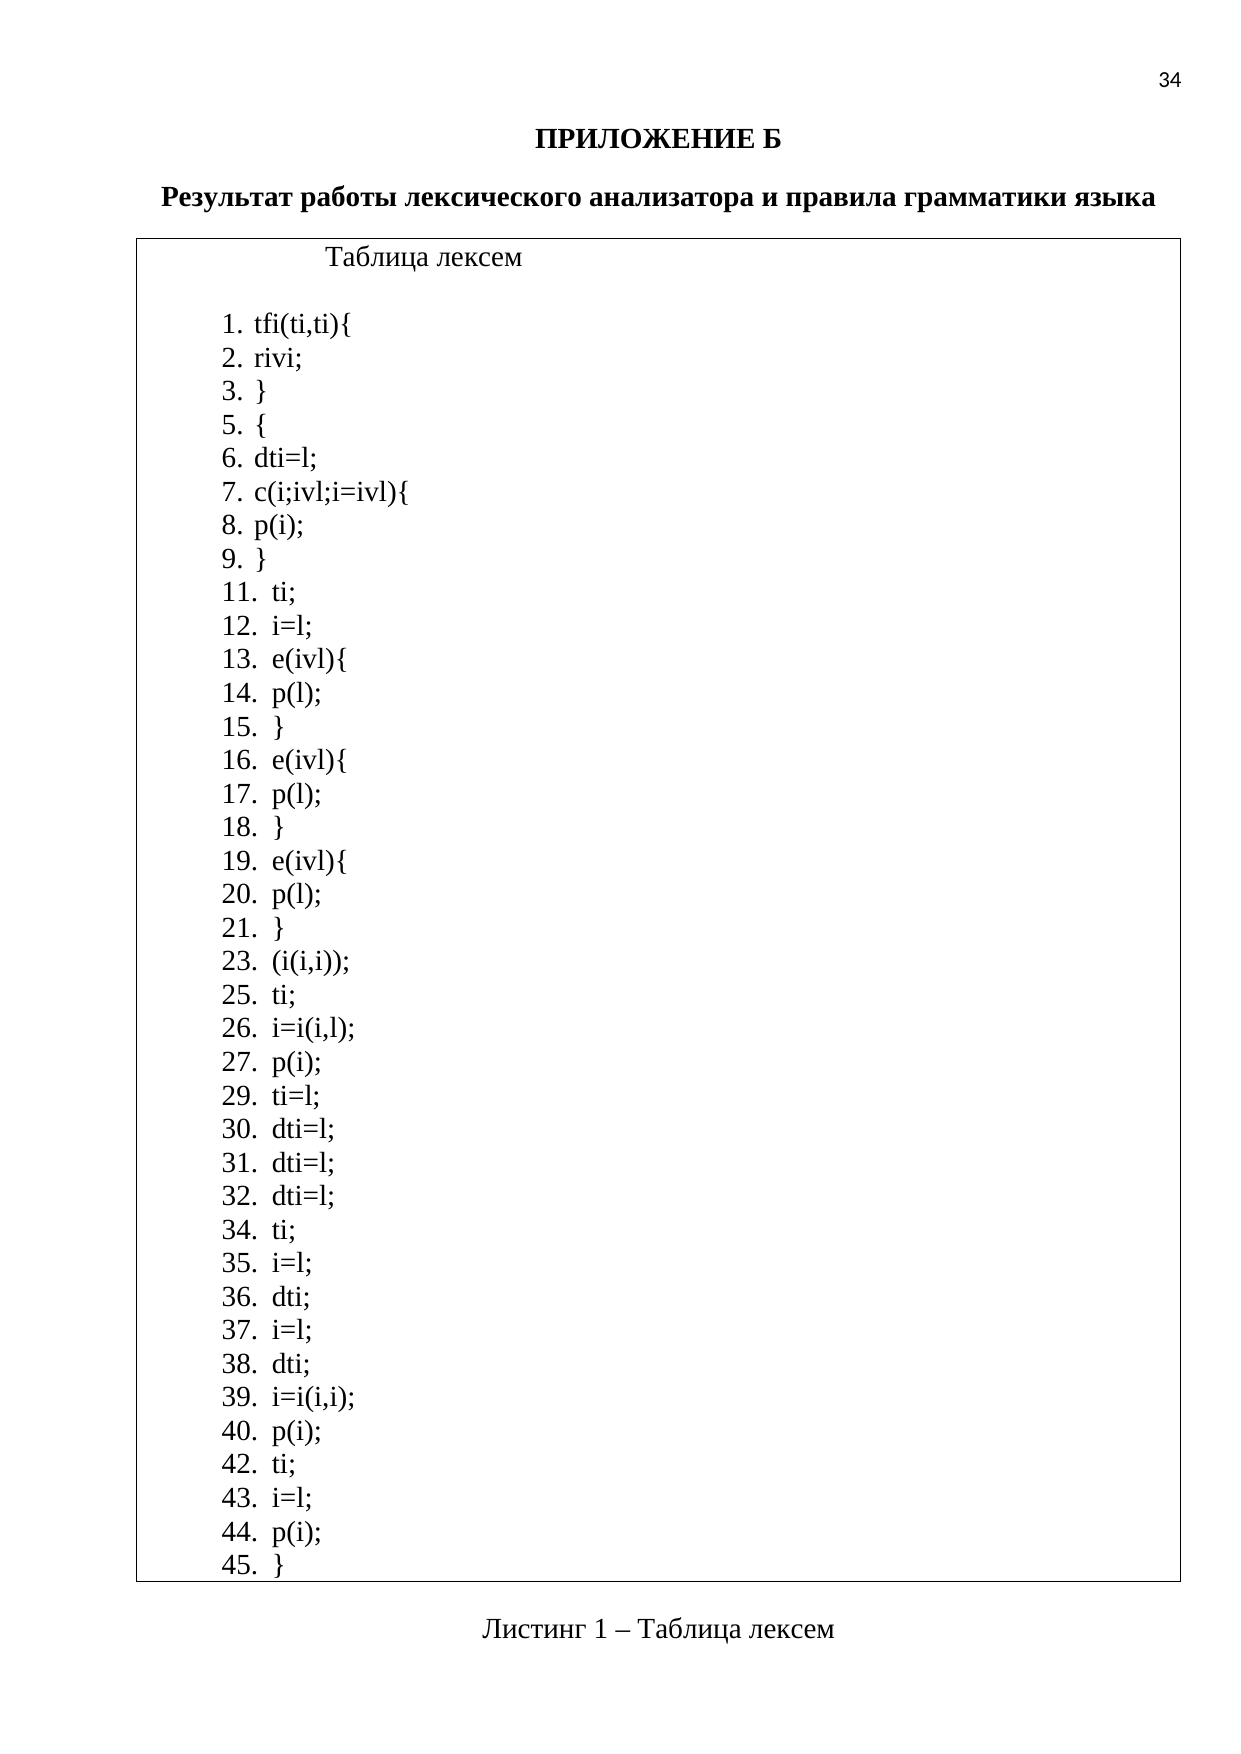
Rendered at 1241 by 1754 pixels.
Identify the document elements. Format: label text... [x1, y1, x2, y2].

text ПРИЛОЖЕНИЕ Б [136, 121, 1181, 154]
text Листинг 1 – Таблица лексем [136, 1611, 1181, 1644]
table_header Таблица лексем 1. tfi(ti,ti){ 2. rivi; 3. } 5. { 6. dti=l; 7. c(i;ivl;i=ivl){ 8. p(i); 9. } 11. ti; 12. i=l; 13. e(ivl){ 14. p(l); 15. } 16. e(ivl){ 17. p(l); 18. } 19. e(ivl){ 20. p(l); 21. } 23. (i(i,i)); 25. ti; 26. i=i(i,l); 27. p(i); 29. ti=l; 30. dti=l; 31. dti=l; 32. dti=l; 34. ti; 35. i=l; 36. dti; 37. i=l; 38. dti; 39. i=i(i,i); 40. p(i); 42. ti; 43. i=l; 44. p(i); 45. } [137, 239, 1180, 1581]
text Результат работы лексического анализатора и правила грамматики языка [136, 179, 1181, 213]
